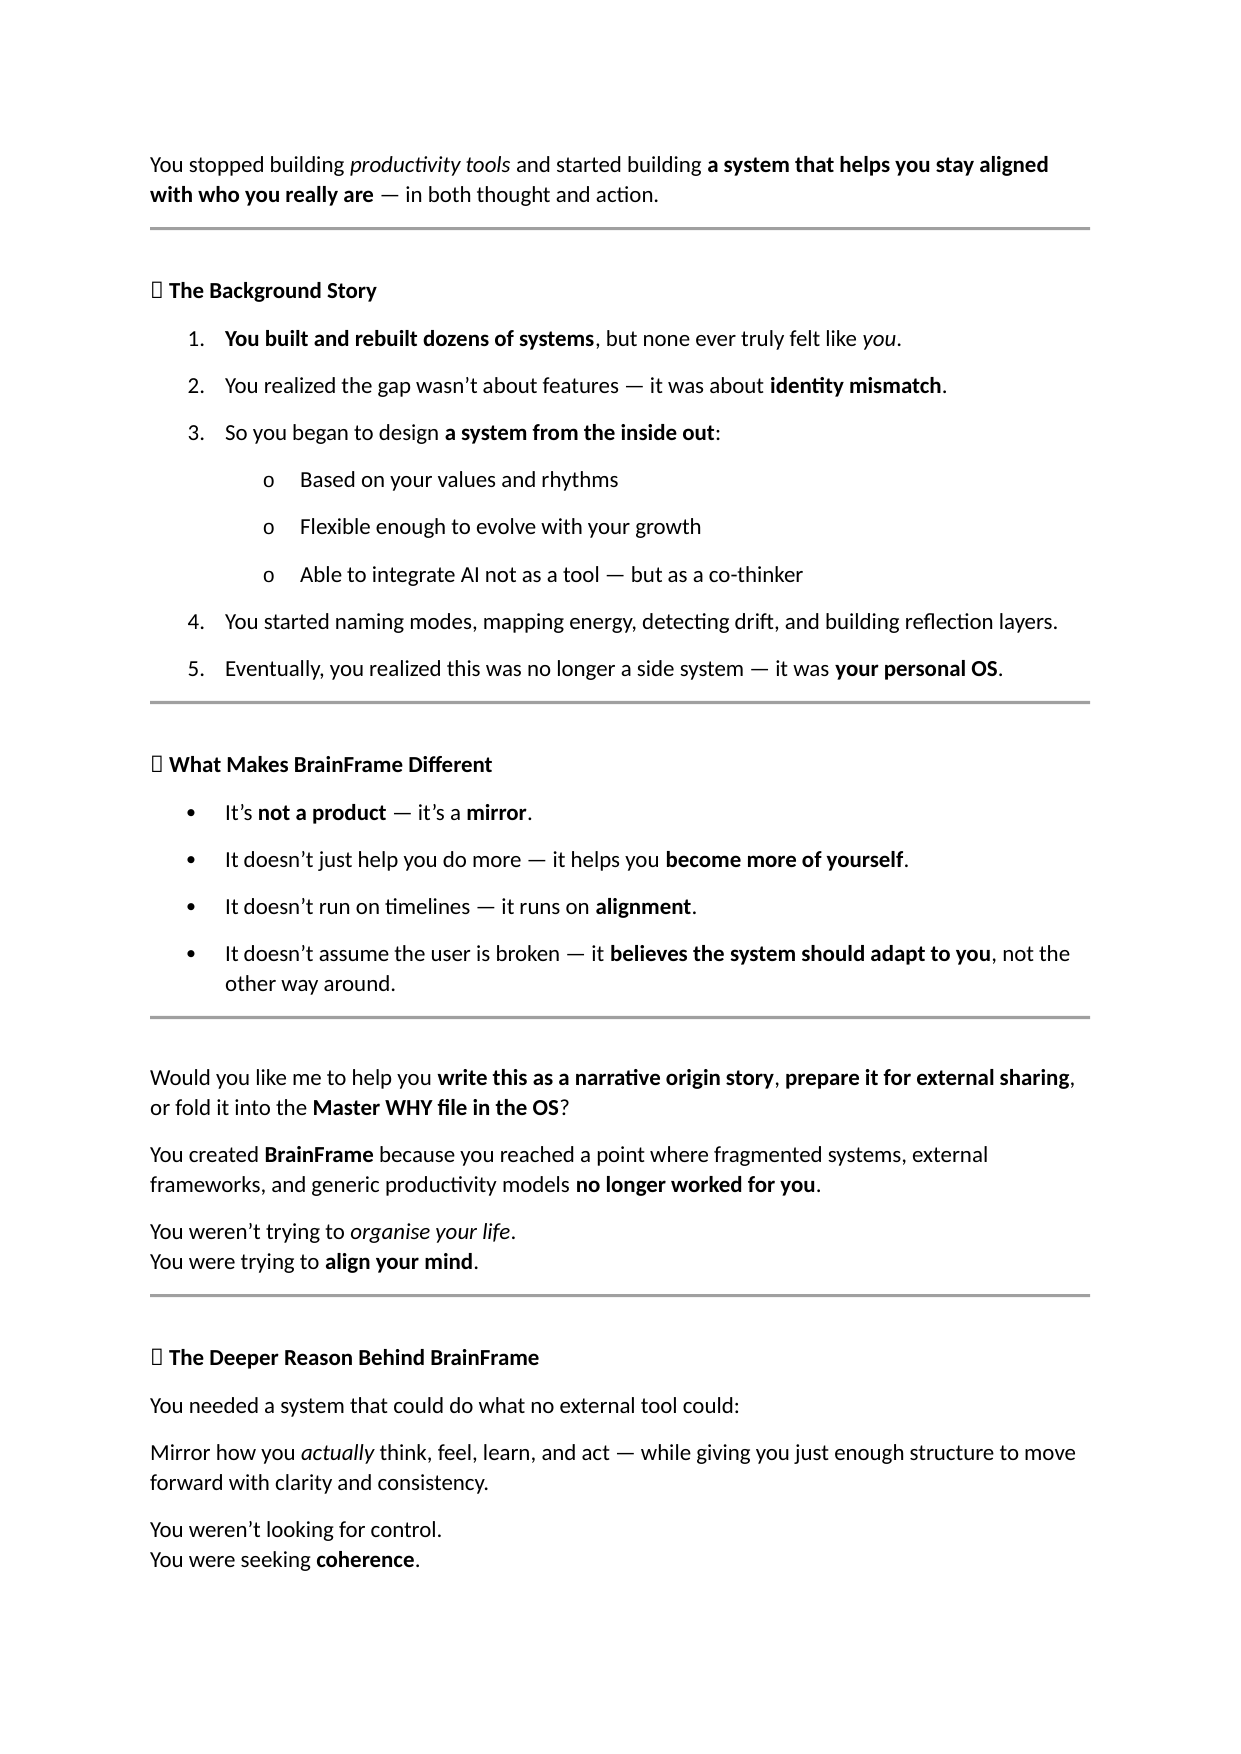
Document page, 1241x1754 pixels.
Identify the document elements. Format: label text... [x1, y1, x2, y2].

text Mirror how you actually think, feel, learn, and act — while giving you just enough structure to move forward with clarity and consistency. [150, 1438, 1090, 1496]
list You realized the gap wasn’t about features — it was about identity mismatch. [187, 371, 1090, 399]
text 💡 What Makes BrainFrame Different [150, 748, 1090, 779]
list Based on your values and rhythms [262, 465, 1090, 493]
text You needed a system that could do what no external tool could: [150, 1391, 1090, 1419]
text You weren’t looking for control. You were seeking coherence. [150, 1515, 1090, 1573]
list It doesn’t just help you do more — it helps you become more of yourself. [187, 845, 1090, 873]
list So you began to design a system from the inside out: [187, 418, 1090, 446]
text 🧬 The Background Story [150, 274, 1090, 305]
text 🔹 The Deeper Reason Behind BrainFrame [150, 1341, 1090, 1372]
text Would you like me to help you write this as a narrative origin story, prepare it for external sharing, or fold it into the Master WHY file in the OS? [150, 1063, 1090, 1121]
list It doesn’t run on timelines — it runs on alignment. [187, 892, 1090, 920]
list You built and rebuilt dozens of systems, but none ever truly felt like you. [187, 324, 1090, 352]
list You started naming modes, mapping energy, detecting drift, and building reflection layers. [187, 607, 1090, 635]
list Able to integrate AI not as a tool — but as a co-thinker [262, 560, 1090, 588]
list Flexible enough to evolve with your growth [262, 512, 1090, 541]
text You weren’t trying to organise your life. You were trying to align your mind. [150, 1217, 1090, 1275]
text You stopped building productivity tools and started building a system that helps you stay aligned with who you really are — in both thought and action. [150, 150, 1090, 208]
list Eventually, you realized this was no longer a side system — it was your personal OS. [187, 654, 1090, 682]
list It’s not a product — it’s a mirror. [187, 798, 1090, 826]
list It doesn’t assume the user is broken — it believes the system should adapt to you, not the other way around. [187, 939, 1090, 997]
text You created BrainFrame because you reached a point where fragmented systems, external frameworks, and generic productivity models no longer worked for you. [150, 1140, 1090, 1198]
